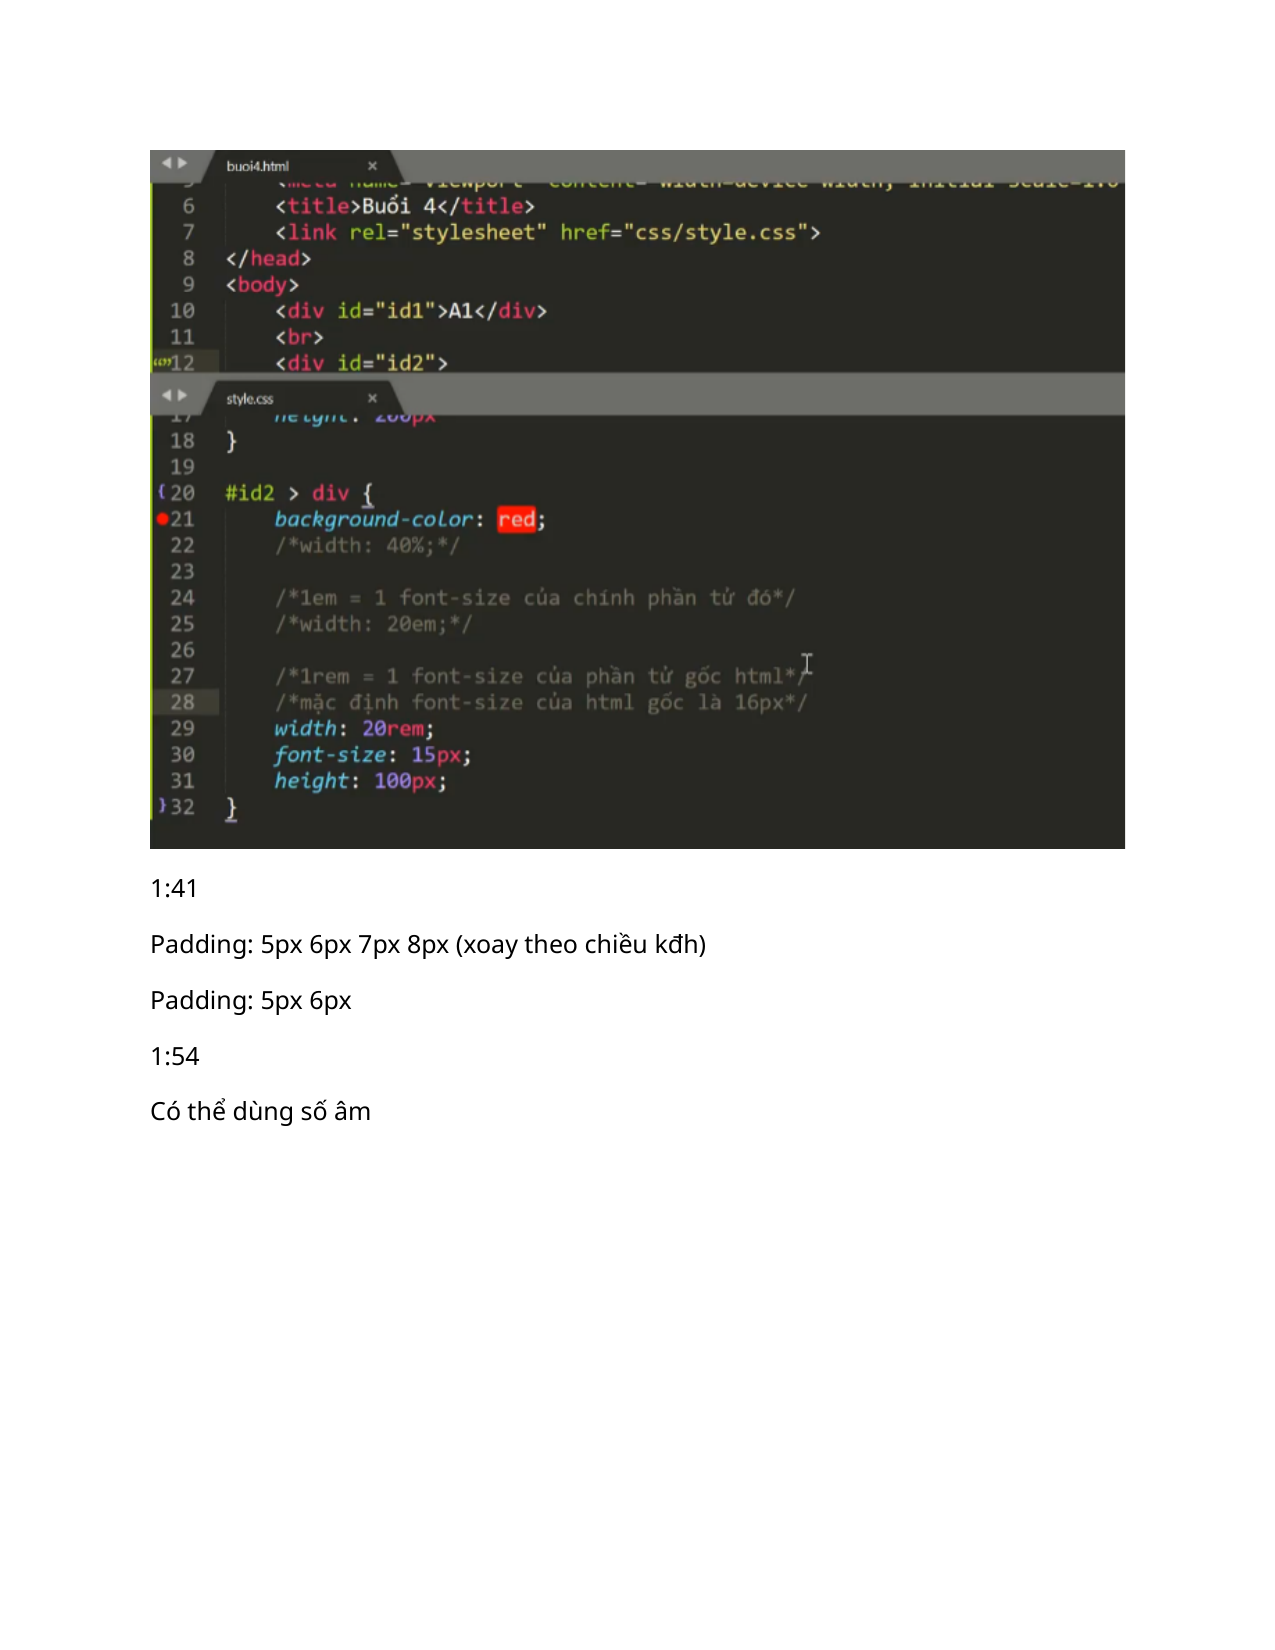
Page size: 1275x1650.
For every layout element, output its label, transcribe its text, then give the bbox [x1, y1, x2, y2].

text 1:41 [150, 871, 1125, 905]
text Có thể dùng số âm [150, 1094, 1125, 1128]
text Padding: 5px 6px [150, 982, 1125, 1016]
text 1:54 [150, 1038, 1125, 1072]
picture [150, 150, 1125, 849]
text Padding: 5px 6px 7px 8px (xoay theo chiều kđh) [150, 927, 1125, 961]
